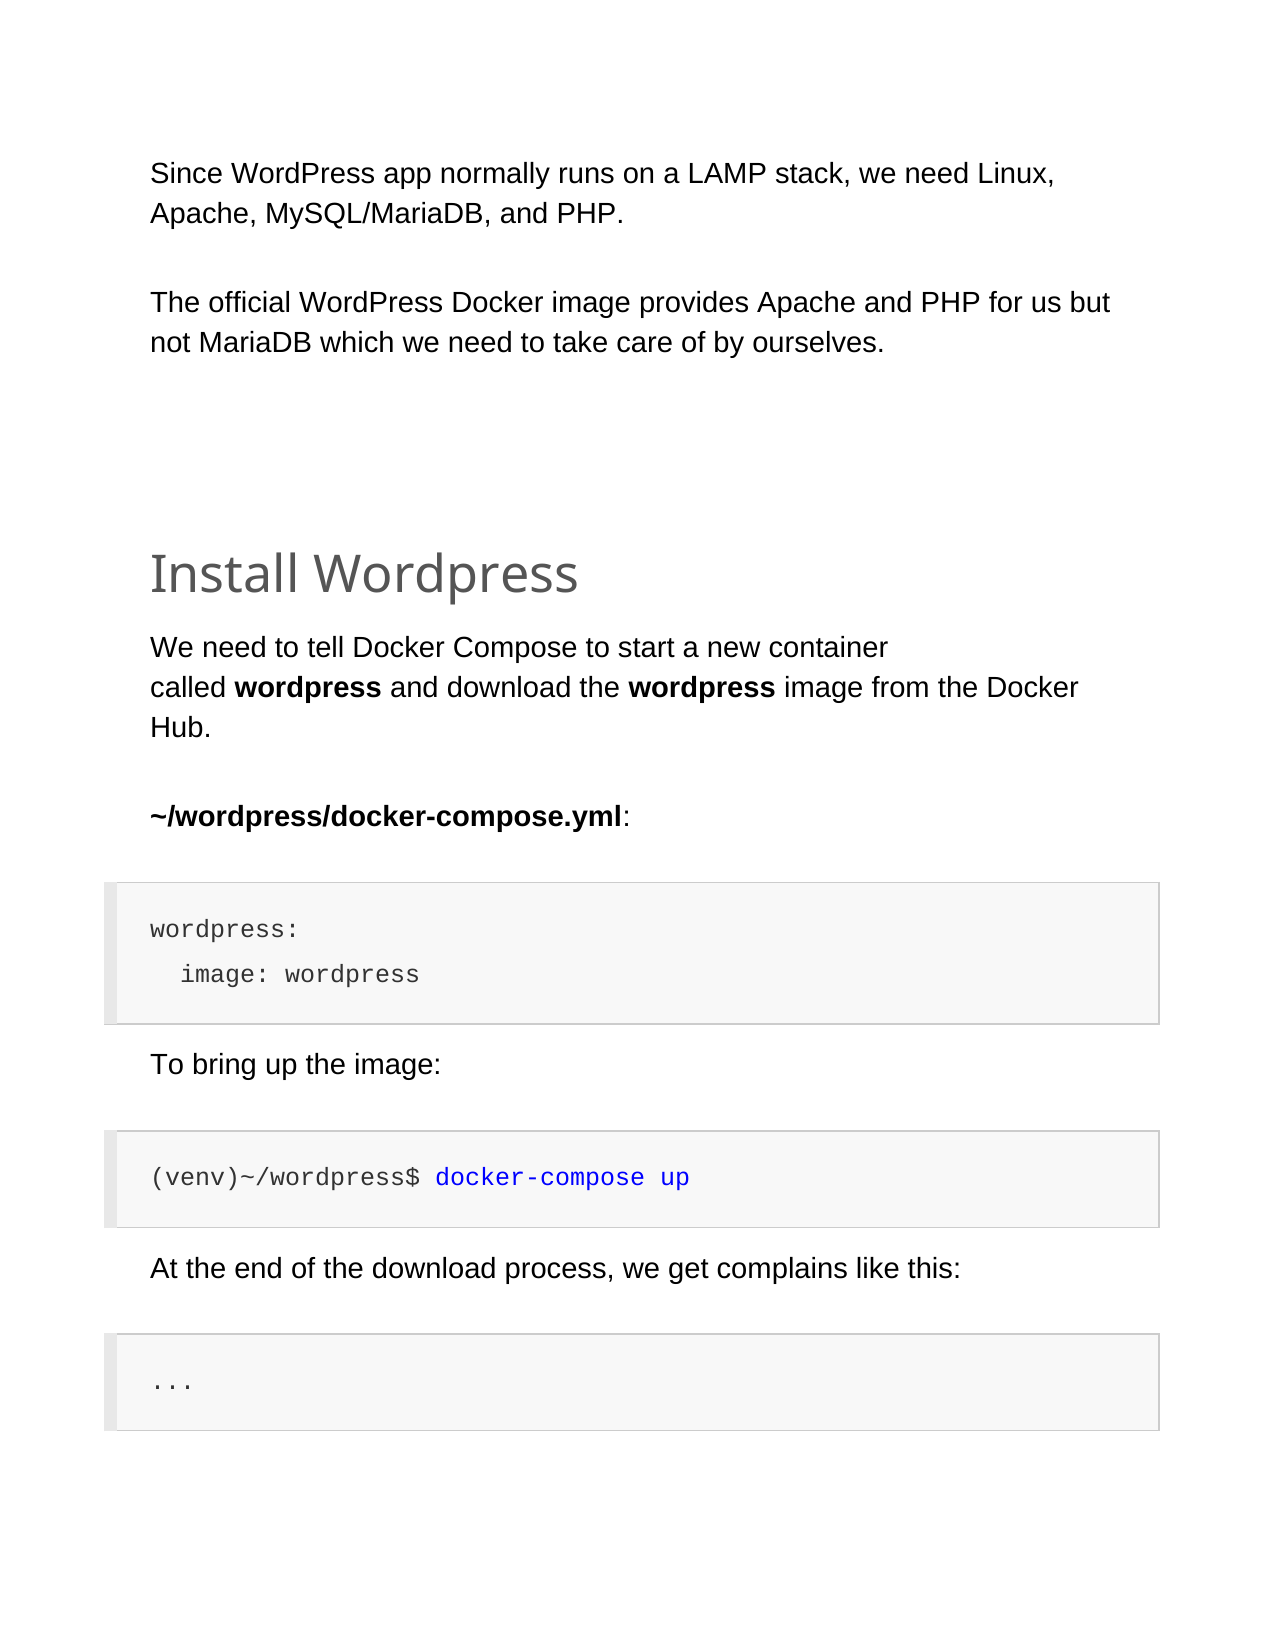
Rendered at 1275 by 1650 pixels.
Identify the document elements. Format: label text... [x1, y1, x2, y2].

text wordpress: [117, 883, 1158, 926]
text (venv)~/wordpress$ docker-compose up [117, 1132, 1158, 1227]
text ~/wordpress/docker-compose.yml: [150, 793, 1125, 833]
text Install Wordpress [150, 537, 1125, 607]
text ... [117, 1335, 1158, 1430]
text image: wordpress [117, 926, 1158, 1023]
text The official WordPress Docker image provides Apache and PHP for us but not MariaDB which we need to take care of by ourselves. [150, 279, 1125, 359]
text To bring up the image: [150, 1041, 1125, 1081]
text We need to tell Docker Compose to start a new container called wordpress and download the wordpress image from the Docker Hub. [150, 624, 1125, 744]
text Since WordPress app normally runs on a LAMP stack, we need Linux, Apache, MySQL/MariaDB, and PHP. [150, 150, 1125, 230]
text At the end of the download process, we get complains like this: [150, 1244, 1125, 1284]
